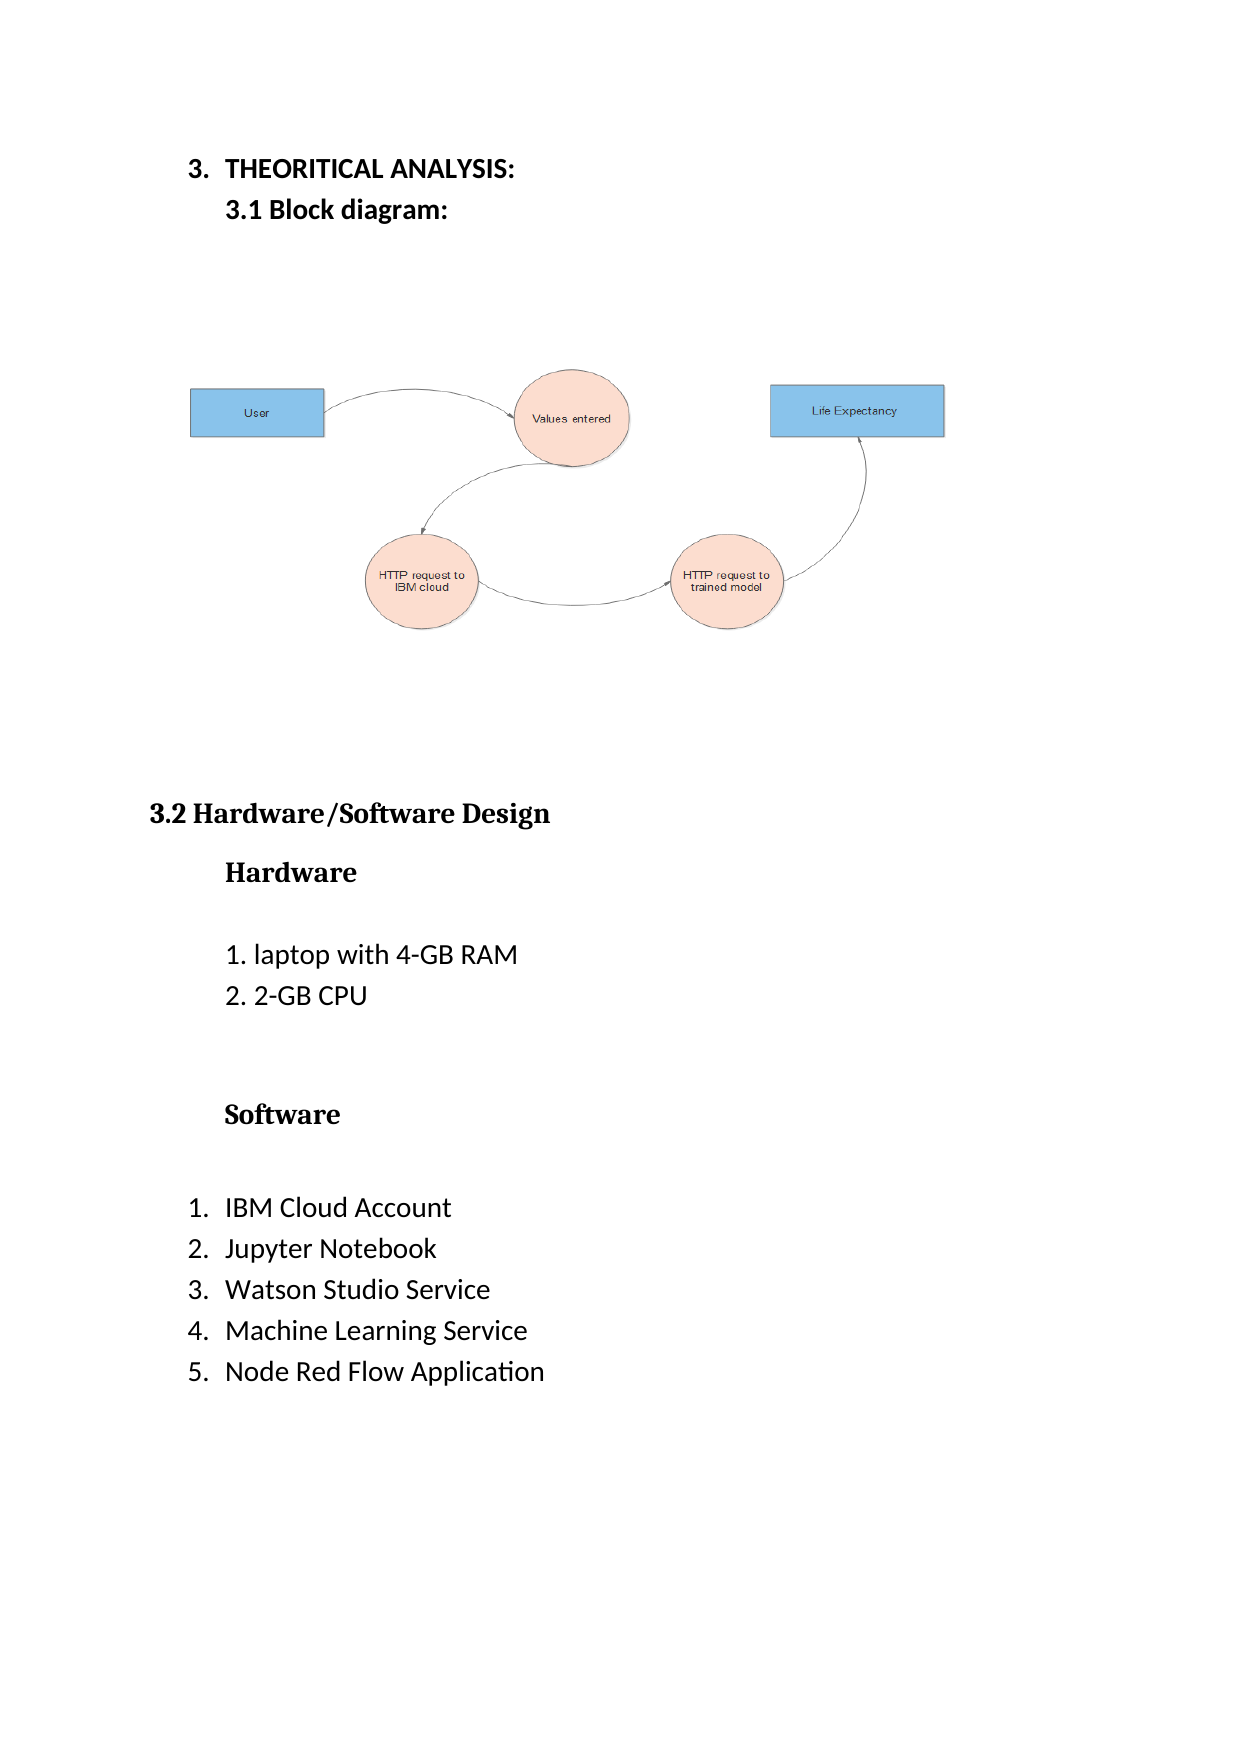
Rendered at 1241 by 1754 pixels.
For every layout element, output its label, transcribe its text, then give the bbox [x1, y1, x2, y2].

list Node Red Flow Application [187, 1353, 1090, 1389]
list THEORITICAL ANALYSIS: [187, 150, 1090, 186]
list Machine Learning Service [187, 1312, 1090, 1348]
subtitle 3.2 Hardware/Software Design [150, 797, 1090, 830]
list Jupyter Notebook [187, 1230, 1090, 1266]
list IBM Cloud Account [187, 1189, 1090, 1225]
list 3.1 Block diagram: [225, 191, 1090, 227]
picture [150, 314, 1072, 693]
subtitle Hardware [150, 856, 1090, 890]
list 1. laptop with 4-GB RAM [225, 936, 1090, 971]
list Watson Studio Service [187, 1271, 1090, 1307]
list 2. 2-GB CPU [225, 977, 1090, 1012]
subtitle Software [150, 1098, 1090, 1131]
